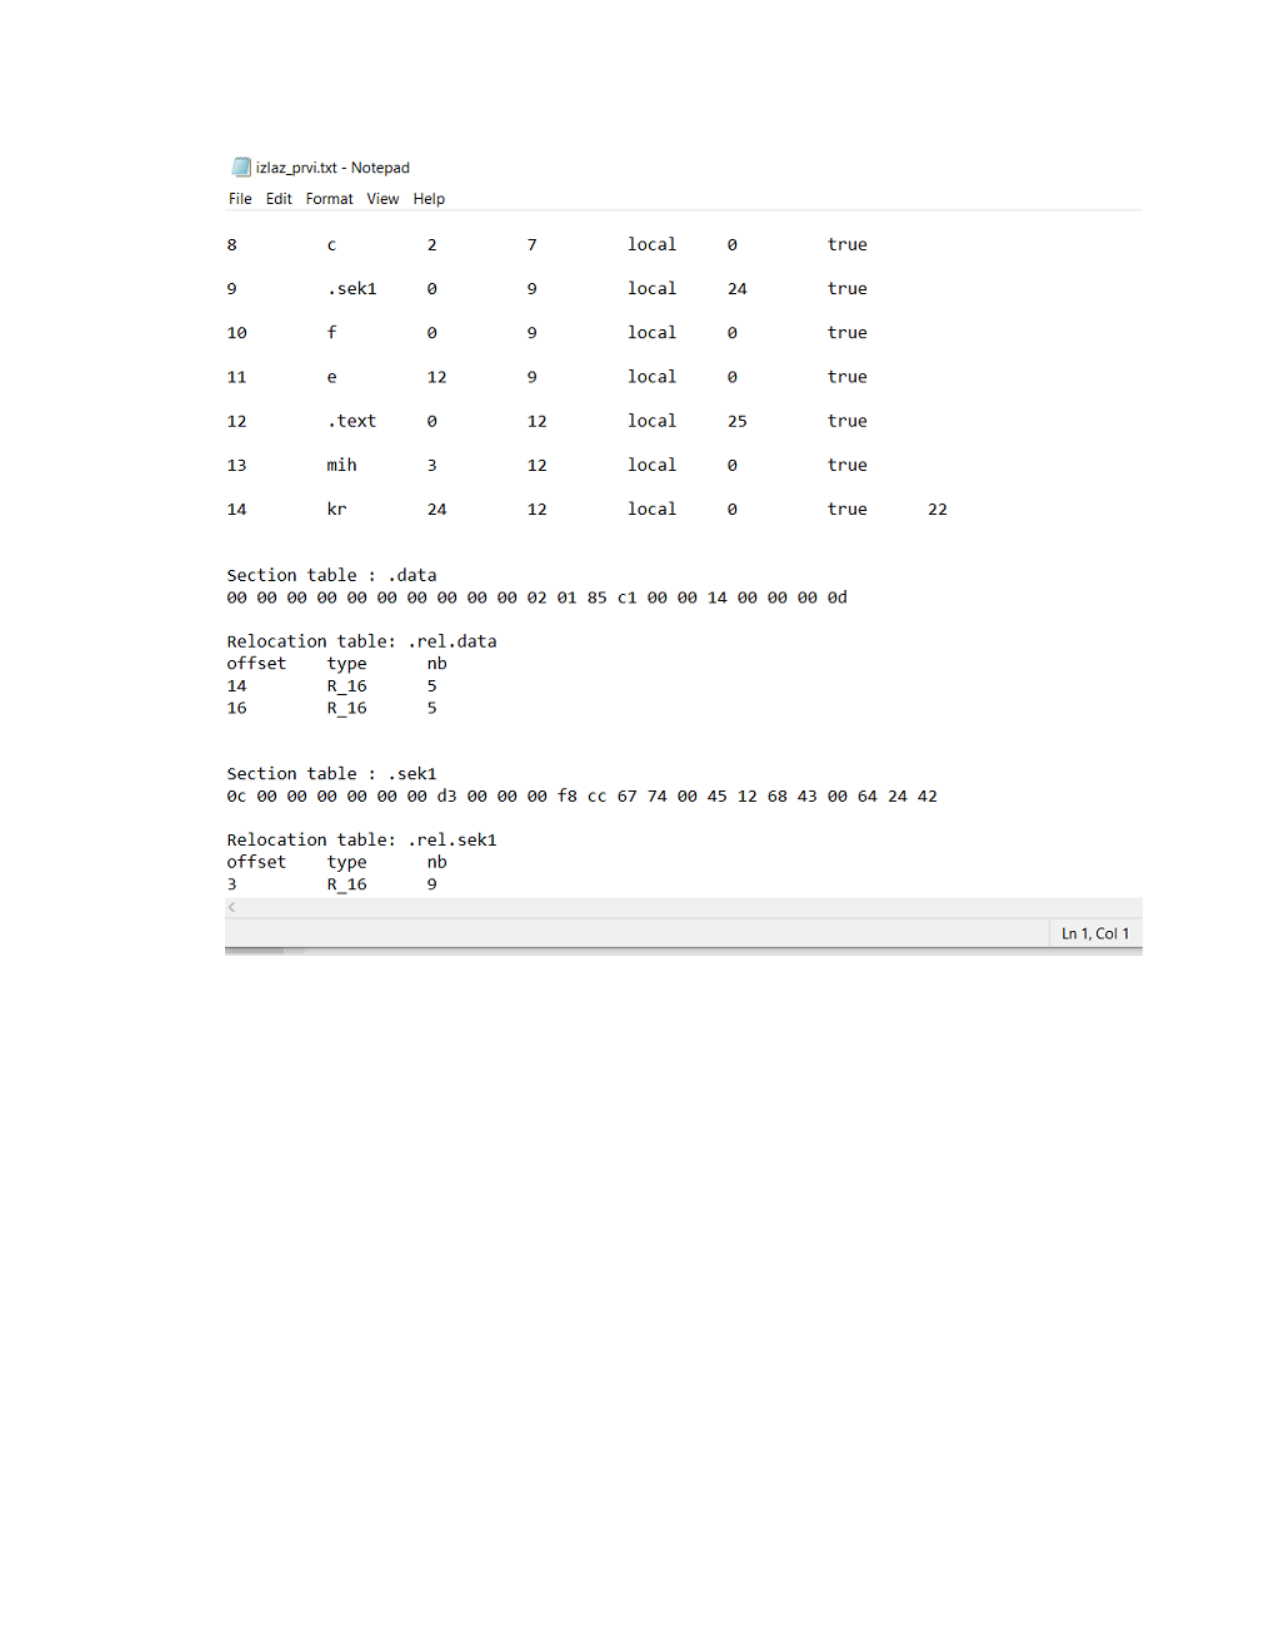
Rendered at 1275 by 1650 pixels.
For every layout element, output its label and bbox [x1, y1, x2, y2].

picture [225, 150, 1143, 956]
